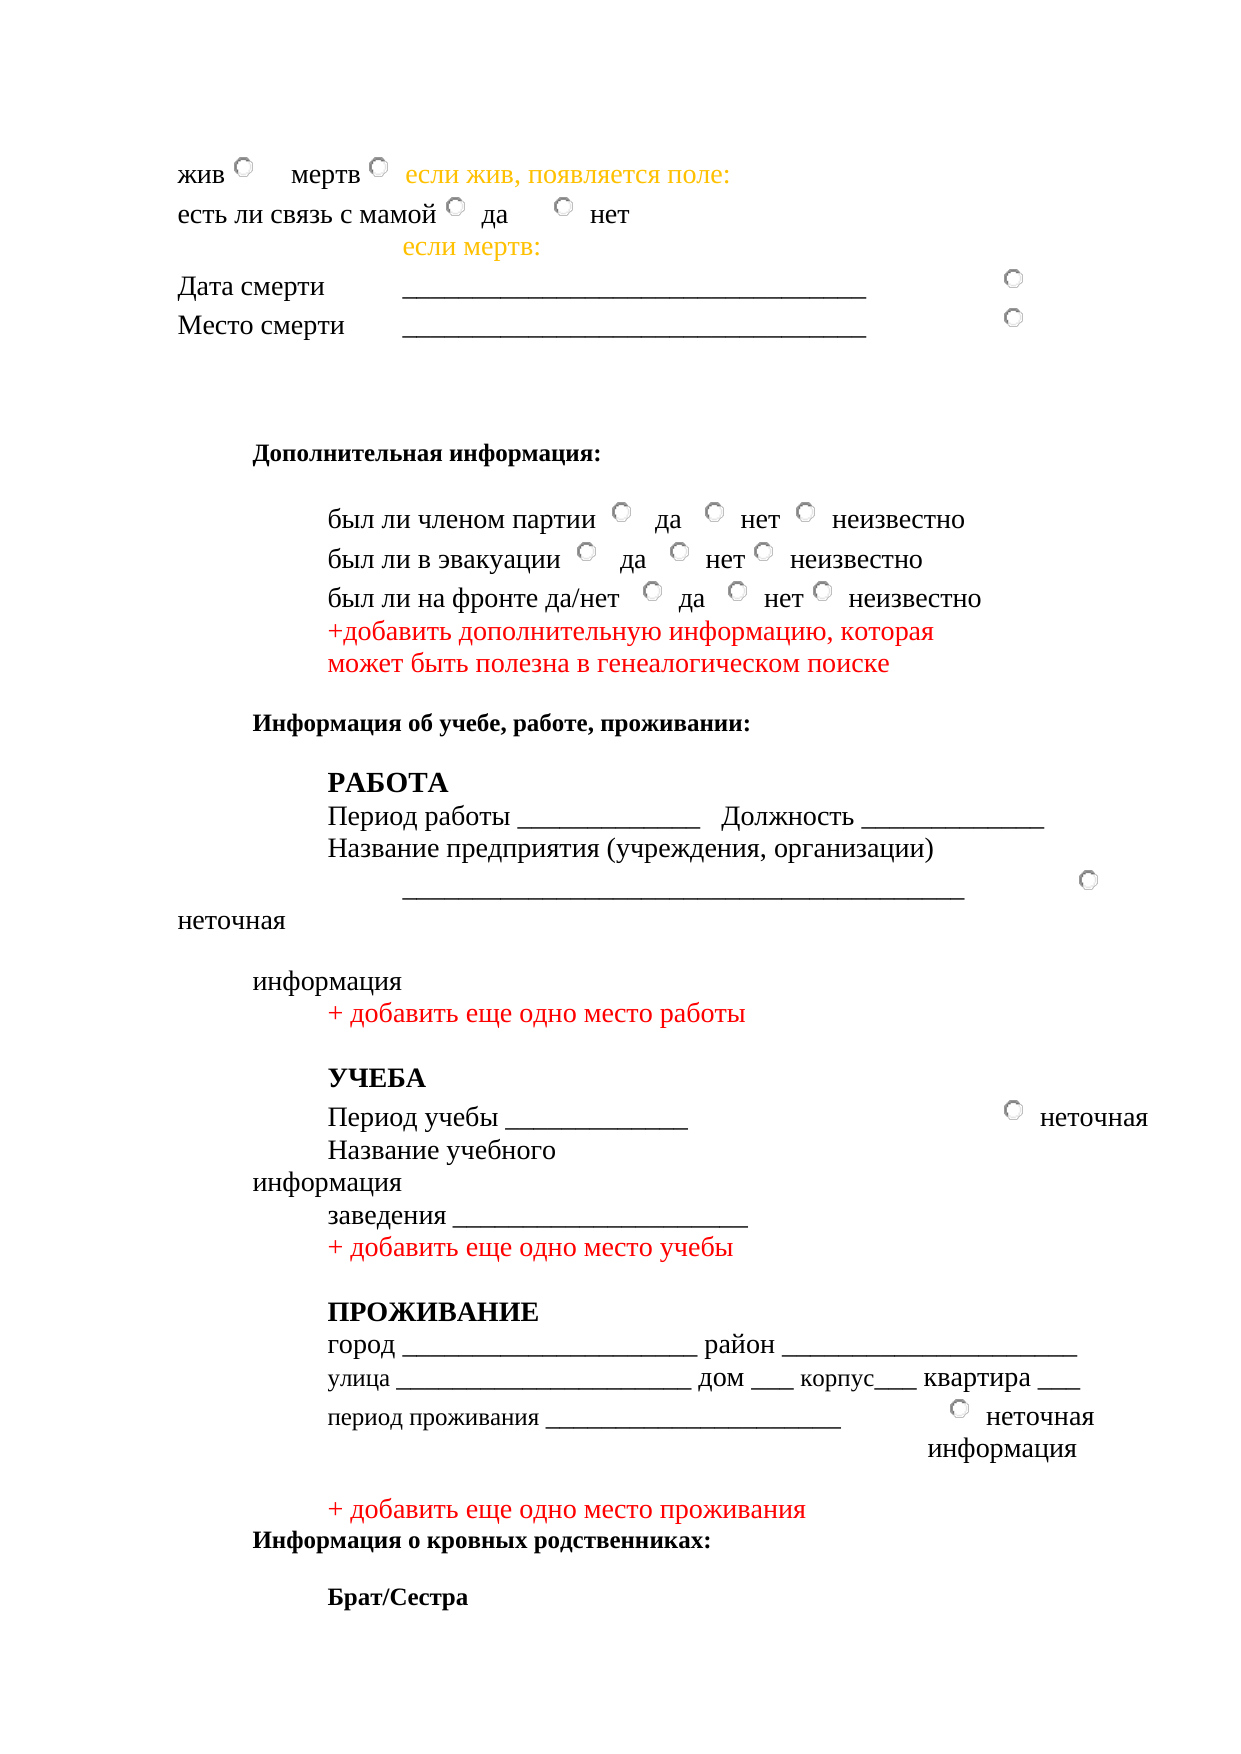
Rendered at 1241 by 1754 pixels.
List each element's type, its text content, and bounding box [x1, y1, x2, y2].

text информация [177, 935, 1152, 996]
text ПРОЖИВАНИЕ [177, 1295, 1152, 1327]
text Период учебы _____________ неточная [177, 1093, 1152, 1133]
text Информация об учебе, работе, проживании: [177, 708, 1152, 736]
text Брат/Сестра [177, 1582, 1152, 1611]
text информация [252, 1431, 1152, 1464]
text + добавить еще одно место учебы [177, 1230, 1152, 1262]
text + добавить еще одно место работы [177, 996, 1152, 1029]
text Дополнительная информация: [177, 438, 1152, 466]
text город _____________________ район _____________________ [252, 1327, 1152, 1360]
text улица _____________________ дом ___ корпус___ квартира ___ [252, 1360, 1152, 1392]
text заведения _____________________ [252, 1198, 1152, 1230]
text Дата смерти _________________________________ [177, 262, 1152, 301]
text был ли членом партии да нет неизвестно [252, 496, 1152, 535]
text может быть полезна в генеалогическом поиске [252, 646, 1152, 678]
text Название предприятия (учреждения, организации) ________________________________________ неточная [177, 831, 1152, 935]
text Период работы _____________ Должность _____________ [177, 799, 1152, 831]
text Информация о кровных родственниках: [177, 1525, 1152, 1554]
text Место смерти _________________________________ [177, 301, 1152, 340]
text + добавить еще одно место проживания [252, 1493, 1152, 1525]
text есть ли связь с мамой да нет [177, 190, 1152, 229]
text +добавить дополнительную информацию, которая [252, 614, 1152, 646]
text УЧЕБА [177, 1061, 1152, 1093]
text жив мертв если жив, появляется поле: [177, 151, 1152, 190]
text Название учебного информация [177, 1133, 1152, 1198]
text РАБОТА [177, 765, 1152, 799]
text был ли на фронте да/нет да нет неизвестно [252, 574, 1152, 614]
text был ли в эвакуации да нет неизвестно [252, 535, 1152, 574]
text период проживания _____________________ неточная [252, 1392, 1152, 1431]
text если мертв: [177, 229, 1152, 262]
